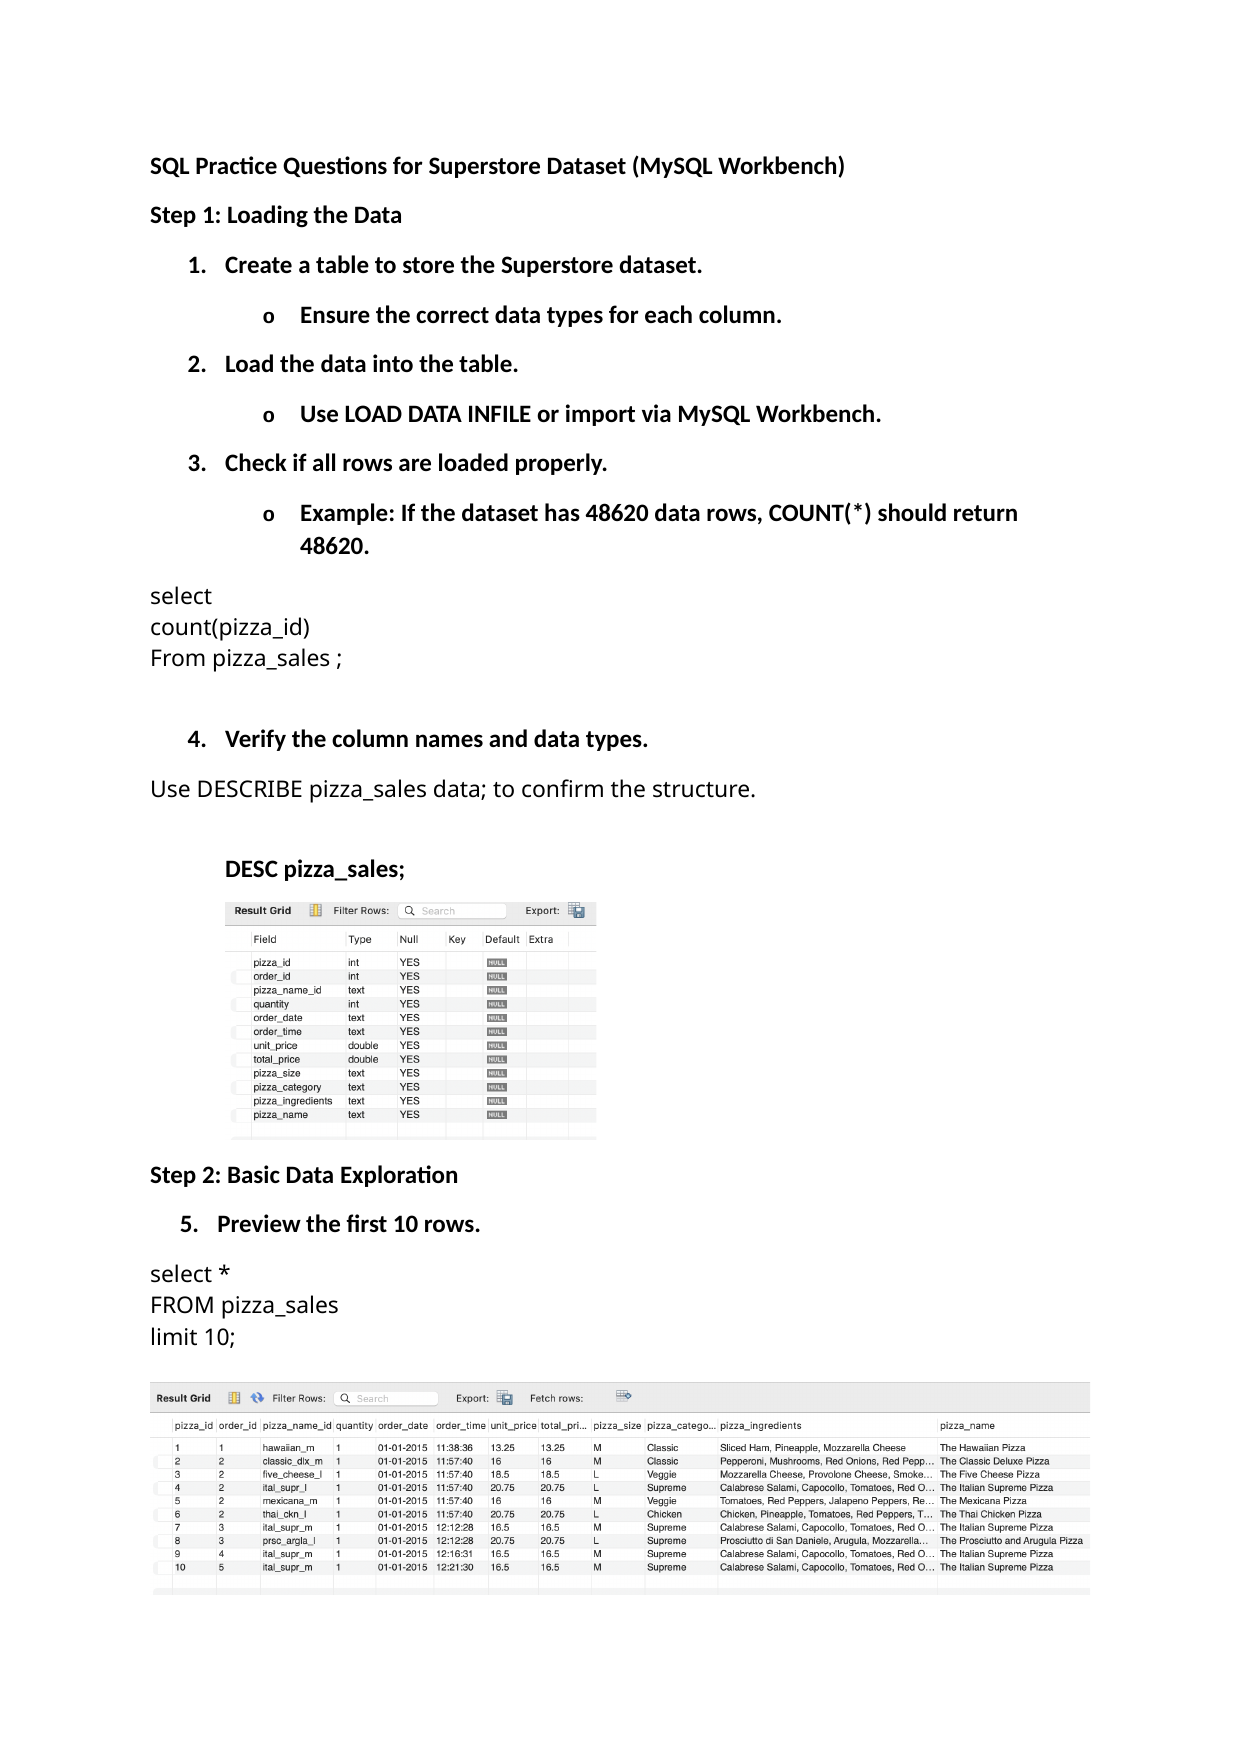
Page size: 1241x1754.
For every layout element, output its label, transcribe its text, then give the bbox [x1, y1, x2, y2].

list Create a table to store the Superstore dataset. [187, 249, 1090, 280]
list Ensure the correct data types for each column. [262, 299, 1090, 329]
text Step 1: Loading the Data [150, 199, 1090, 230]
list Verify the column names and data types. [187, 723, 1090, 753]
text select * [150, 1258, 1090, 1289]
list Example: If the dataset has 48620 data rows, COUNT(*) should return 48620. [262, 497, 1090, 561]
text DESC pizza_sales; [225, 853, 1090, 884]
text select [150, 579, 1090, 611]
text SQL Practice Questions for Superstore Dataset (MySQL Workbench) [150, 150, 1090, 181]
text FROM pizza_sales [150, 1289, 1090, 1320]
text count(pizza_id) [150, 611, 1090, 642]
list Load the data into the table. [187, 348, 1090, 379]
text Step 2: Basic Data Exploration [150, 1159, 1090, 1189]
picture [150, 1382, 1091, 1595]
text Use DESCRIBE pizza_sales data; to confirm the structure. [150, 772, 1090, 804]
list Use LOAD DATA INFILE or import via MySQL Workbench. [262, 398, 1090, 428]
list Check if all rows are loaded properly. [187, 447, 1090, 478]
text From pizza_sales ; [150, 642, 1090, 673]
list Preview the first 10 rows. [179, 1208, 1090, 1239]
text limit 10; [150, 1320, 1090, 1352]
picture [225, 902, 597, 1140]
